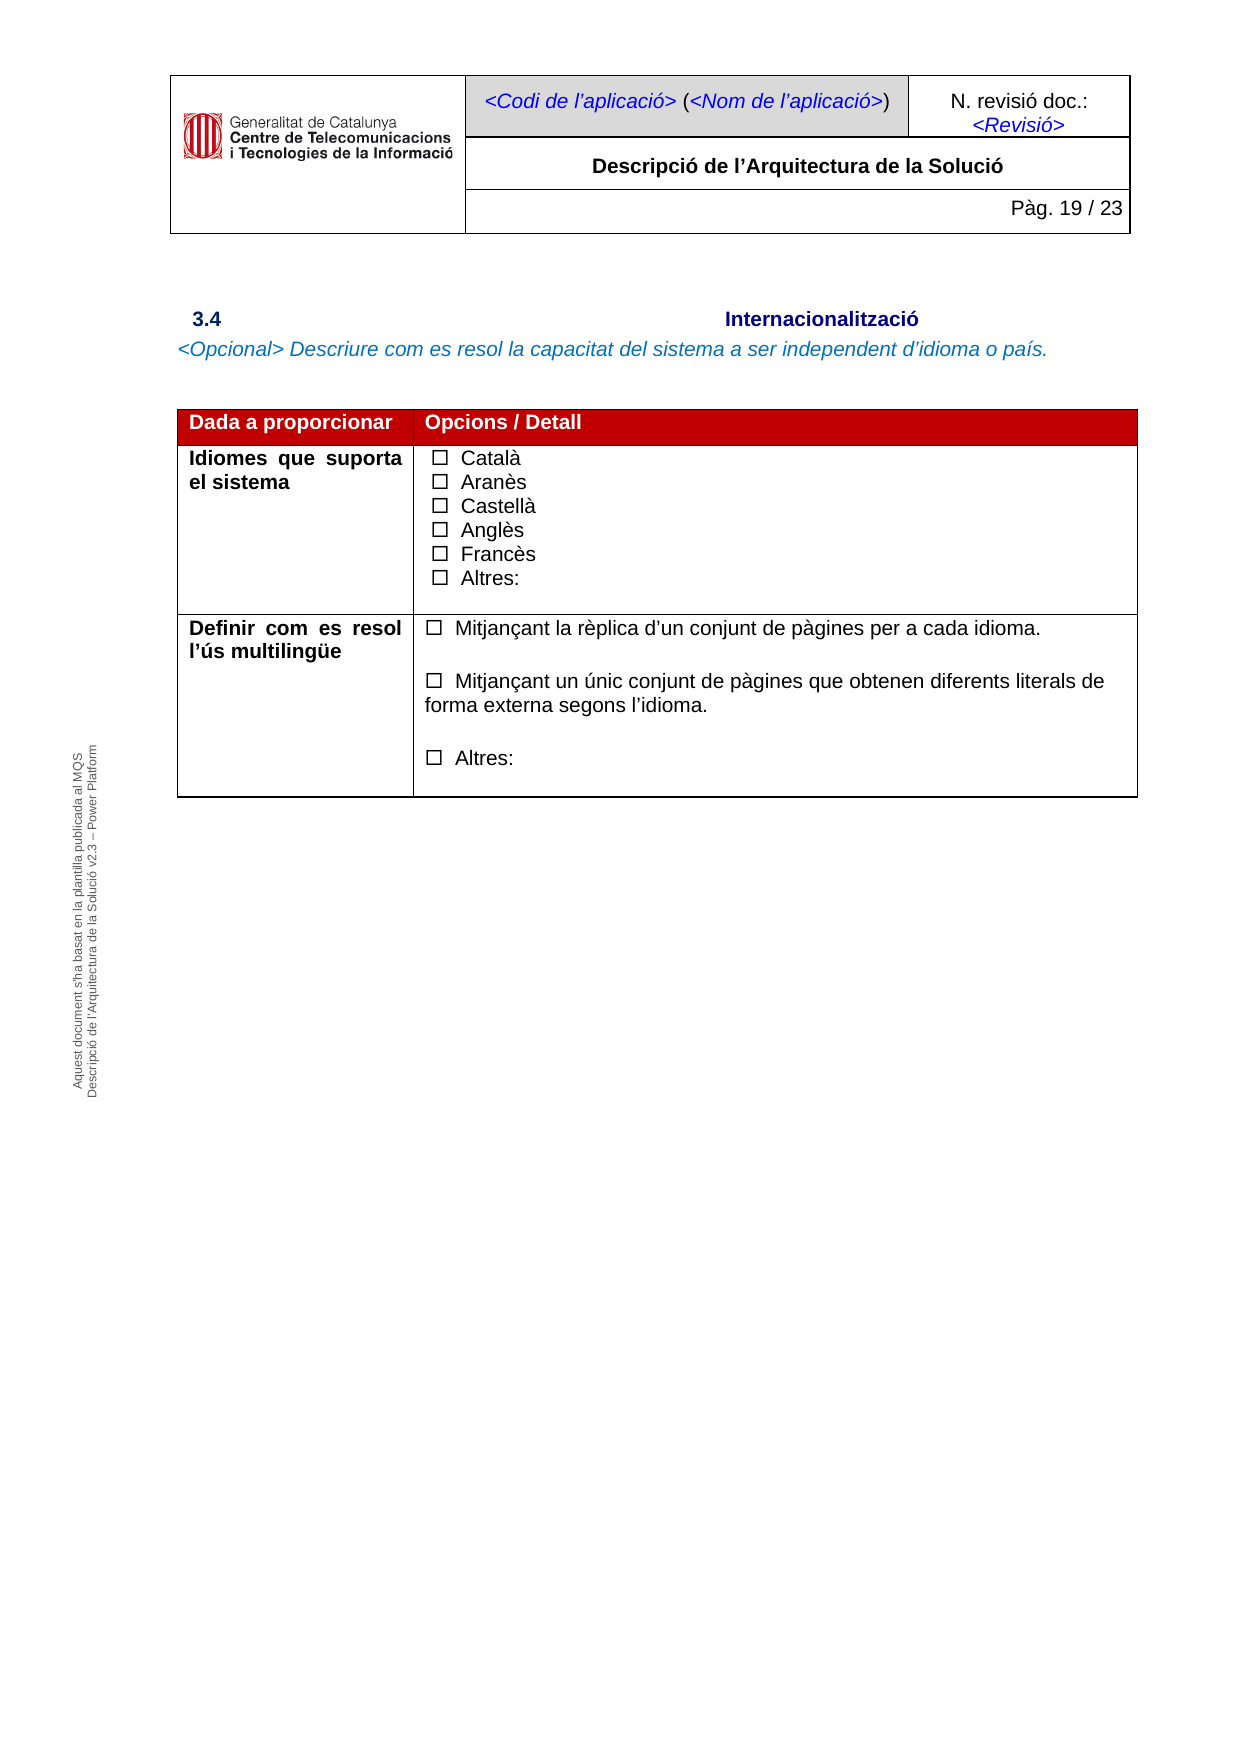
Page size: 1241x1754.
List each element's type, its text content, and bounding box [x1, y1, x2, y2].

table_header Opcions / Detall [414, 410, 1137, 445]
table_cell Mitjançant la rèplica d’un conjunt de pàgines per a cada idioma. Mitjançant un únic conjunt de pàgines que obtenen diferents literals de forma externa segons l’idioma. Altres: [414, 615, 1137, 796]
subtitle Internacionalització [192, 306, 1122, 330]
table_cell Definir com es resol l’ús multilingüe [178, 615, 413, 796]
picture [183, 113, 453, 161]
table_cell Idiomes que suporta el sistema [178, 446, 413, 614]
table_header Dada a proporcionar [178, 410, 413, 445]
text <Opcional> Descriure com es resol la capacitat del sistema a ser independent d’idioma o país. [177, 337, 1122, 361]
table_cell Català Aranès Castellà Anglès Francès Altres: [414, 446, 1137, 614]
